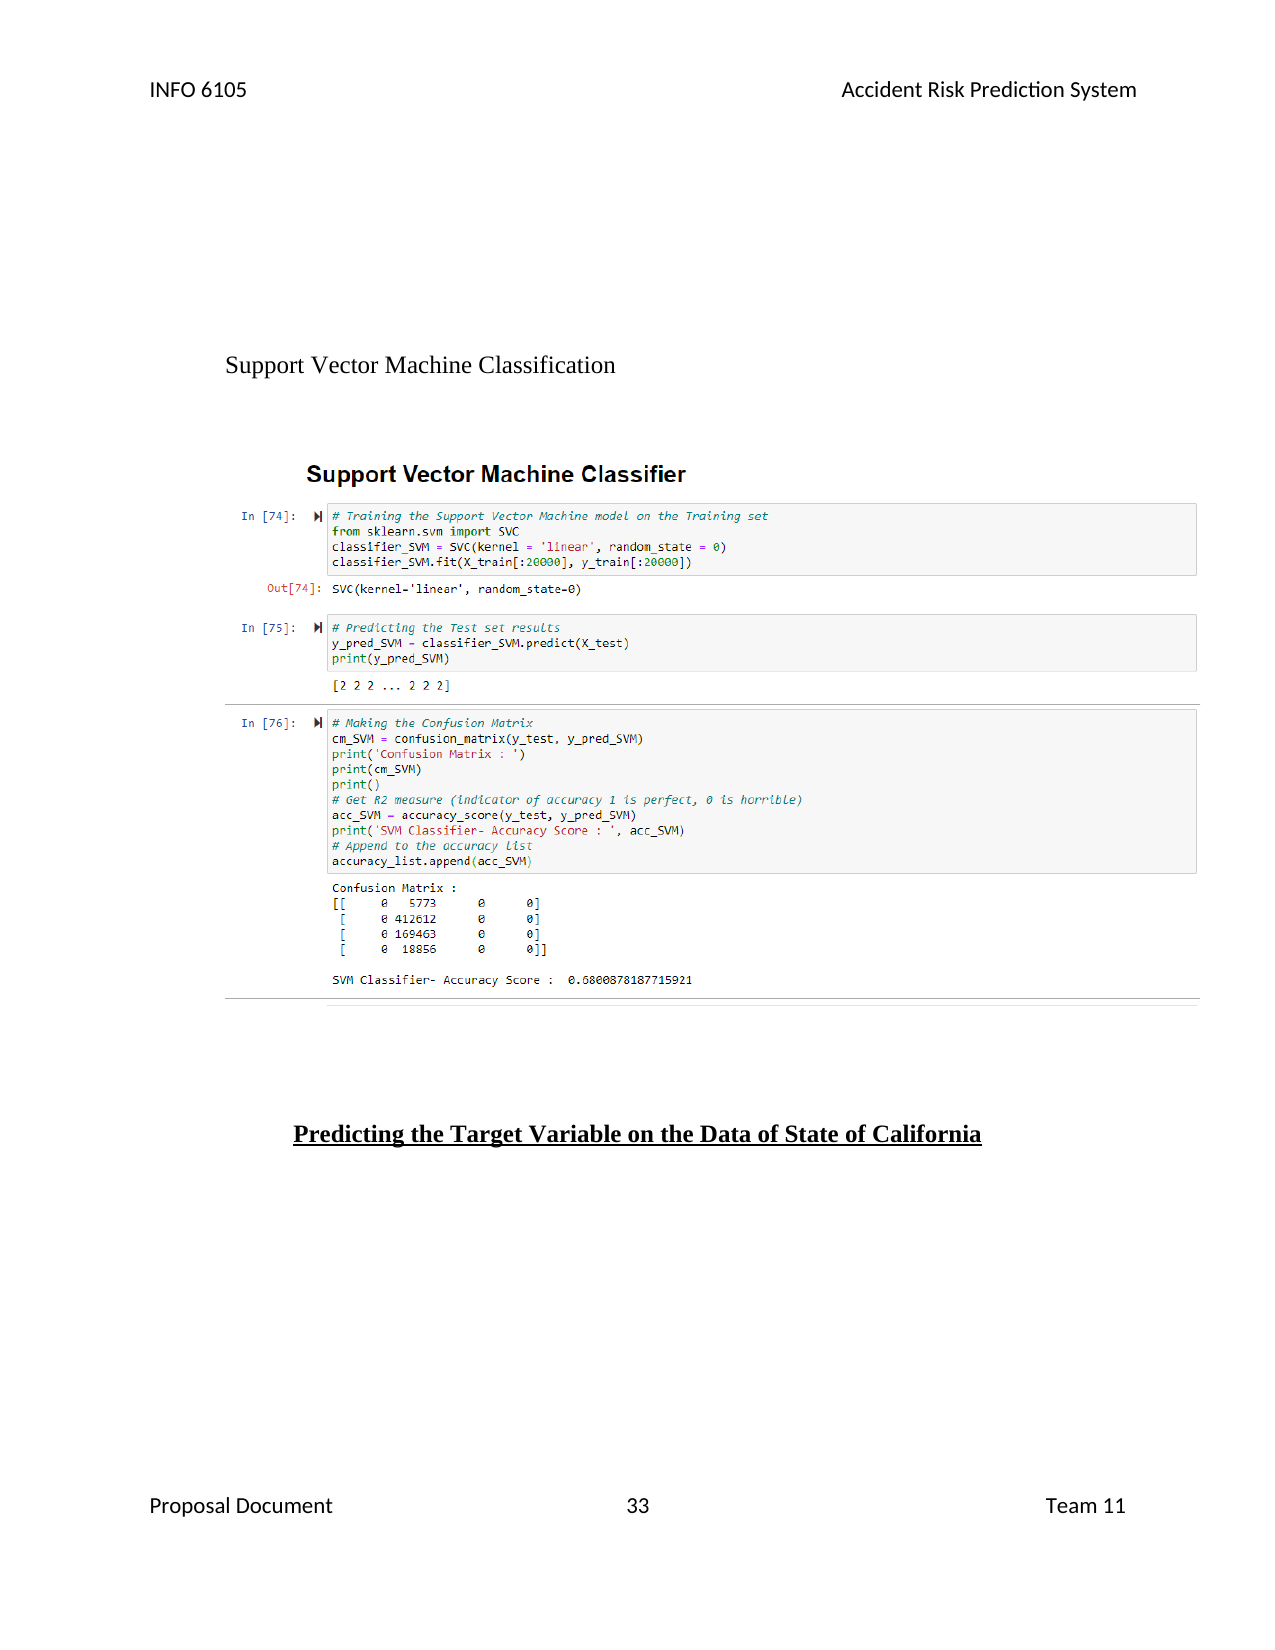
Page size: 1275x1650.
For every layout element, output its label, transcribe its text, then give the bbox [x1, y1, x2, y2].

text Support Vector Machine Classification [150, 350, 1125, 379]
text Predicting the Target Variable on the Data of State of California [150, 1119, 1125, 1148]
picture [225, 445, 1200, 1006]
